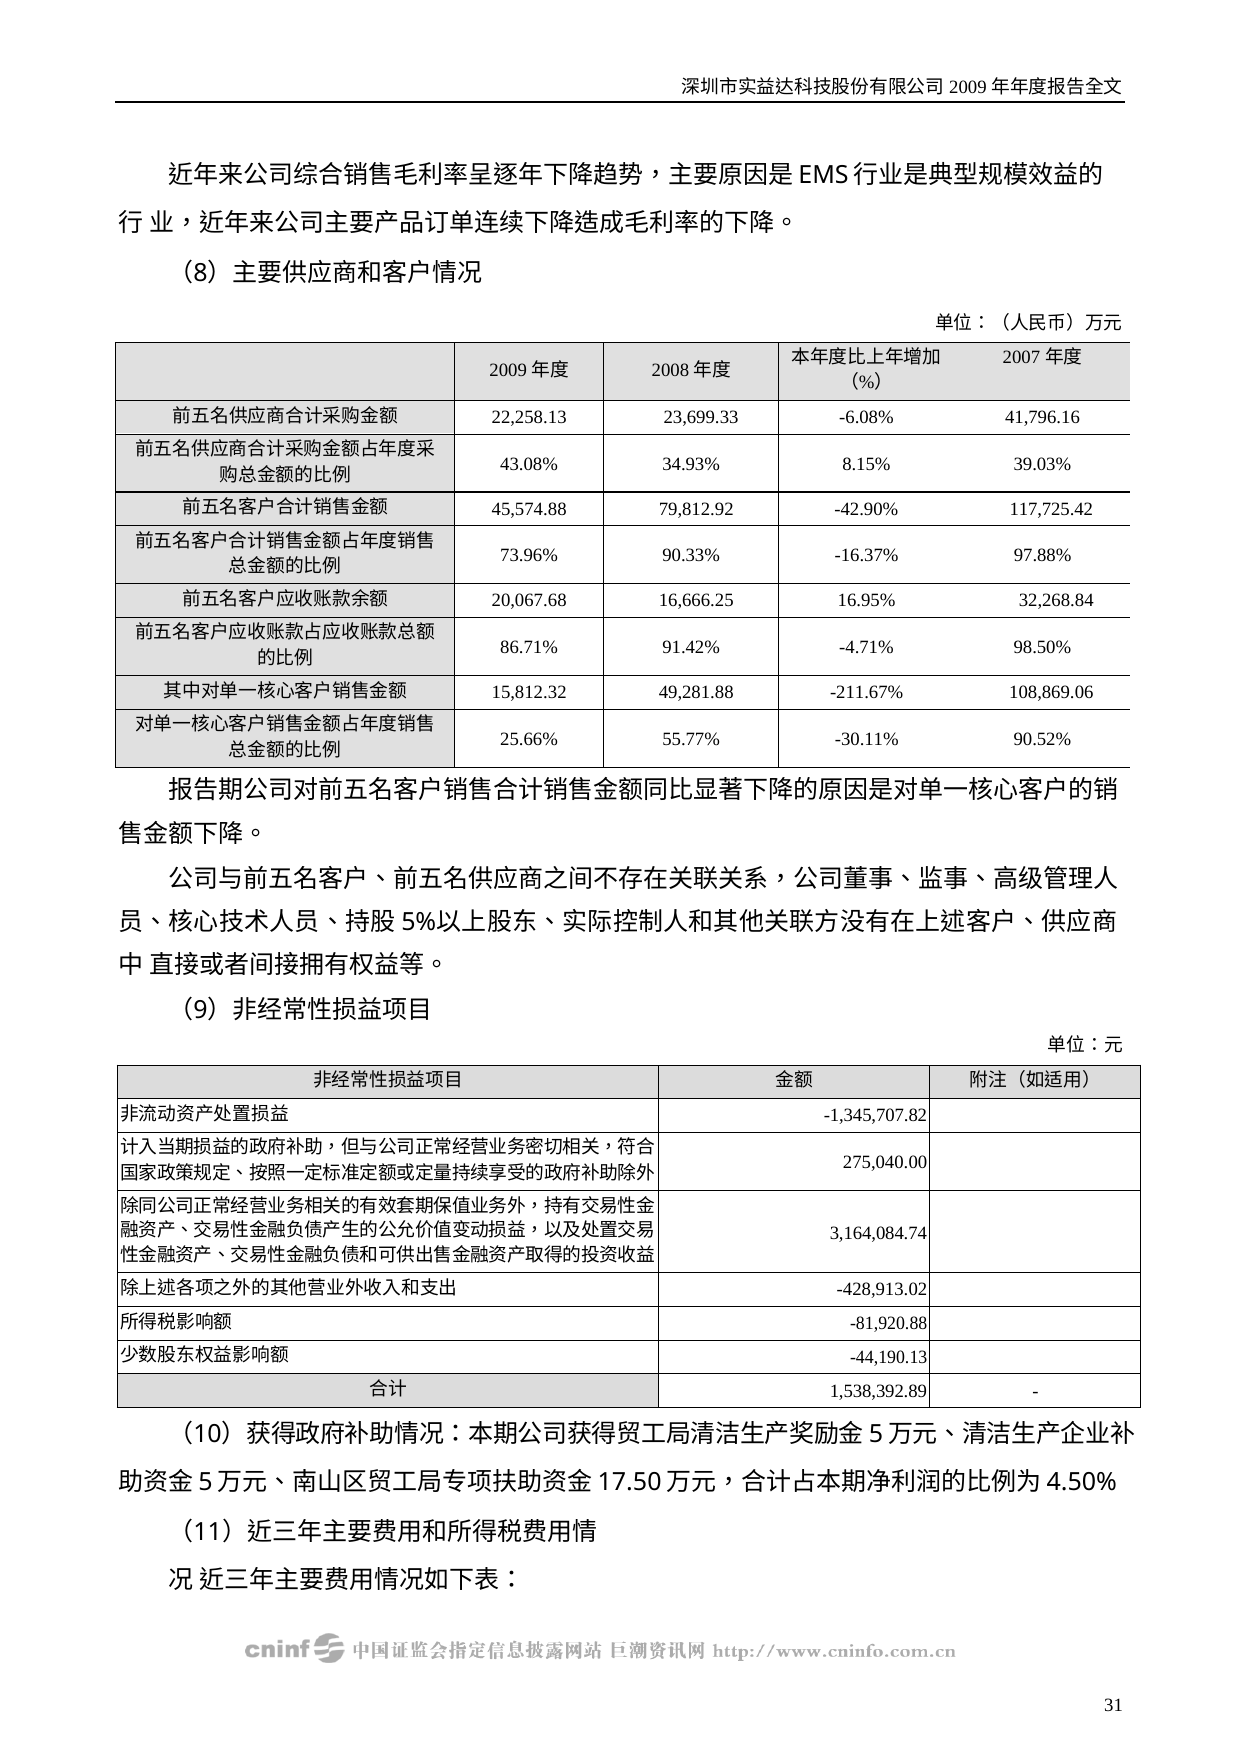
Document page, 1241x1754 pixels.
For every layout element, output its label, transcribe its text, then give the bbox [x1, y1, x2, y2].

table_cell 少数股东权益影响额 [118, 1341, 658, 1373]
table_cell [930, 1133, 1140, 1190]
table_cell -81,920.88 [659, 1307, 929, 1339]
text 单位：元 [102, 1032, 1122, 1057]
table_cell -6.08% [779, 401, 972, 433]
table_cell 8.15% [779, 435, 972, 491]
table_cell 前五名供应商合计采购金额占年度采 购总金额的比例 [116, 435, 454, 491]
text 公司与前五名客户、前五名供应商之间不存在关联关系，公司董事、监事、高级管理人 员、核心技术人员、持股5%以上股东、实际控制人和其他关联方没有在上述客户、供应商中 直接或者间接拥有权益等。 [118, 861, 1118, 981]
table_cell 前五名客户应收账款余额 [116, 584, 454, 617]
table_cell 15,812.32 [455, 676, 603, 709]
table_header 2007 年度 [972, 343, 1130, 400]
table_cell - [930, 1374, 1140, 1407]
text （10）获得政府补助情况：本期公司获得贸工局清洁生产奖励金5万元、清洁生产企业补 助资金5万元、南山区贸工局专项扶助资金17.50万元，合计占本期净利润的比例为4.50% [118, 1416, 1137, 1497]
text 近年来公司综合销售毛利率呈逐年下降趋势，主要原因是EMS行业是典型规模效益的行 业，近年来公司主要产品订单连续下降造成毛利率的下降。 [118, 157, 1108, 238]
table_cell 39.03% [972, 435, 1130, 491]
picture [122, 1628, 1103, 1680]
table_cell -42.90% [779, 493, 972, 525]
table_cell 45,574.88 [455, 493, 603, 525]
table_cell -1,345,707.82 [659, 1099, 929, 1132]
table_cell 前五名客户合计销售金额 [116, 493, 454, 525]
table_cell 86.71% [455, 618, 603, 675]
table_cell 16.95% [779, 584, 972, 617]
table_cell 108,869.06 [972, 676, 1130, 709]
table_cell 73.96% [455, 526, 603, 583]
table_cell [930, 1191, 1140, 1272]
table_cell 1,538,392.89 [659, 1374, 929, 1407]
table_cell 3,164,084.74 [659, 1191, 929, 1272]
table_cell 97.88% [972, 526, 1130, 583]
table_cell -428,913.02 [659, 1273, 929, 1306]
table_cell 41,796.16 [972, 401, 1130, 433]
text 单位：（人民币）万元 [102, 309, 1122, 335]
table_header 本年度比上年增加 （%） [779, 343, 972, 400]
table_cell 32,268.84 [972, 584, 1130, 617]
table_cell 43.08% [455, 435, 603, 491]
table_cell 55.77% [604, 710, 778, 767]
table_cell 25.66% [455, 710, 603, 767]
table_cell 117,725.42 [972, 493, 1130, 525]
table_cell 98.50% [972, 618, 1130, 675]
table_header 2009 年度 [455, 343, 603, 400]
table_header 金额 [659, 1066, 929, 1098]
table_cell 22,258.13 [455, 401, 603, 433]
table_cell 所得税影响额 [118, 1307, 658, 1339]
table_header [116, 343, 454, 400]
table_cell 34.93% [604, 435, 778, 491]
table_cell 23,699.33 [604, 401, 778, 433]
table_header 2008 年度 [604, 343, 778, 400]
table_cell 91.42% [604, 618, 778, 675]
table_cell -44,190.13 [659, 1341, 929, 1373]
table_cell 90.52% [972, 710, 1130, 767]
table_cell 前五名客户合计销售金额占年度销售 总金额的比例 [116, 526, 454, 583]
table_cell 对单一核心客户销售金额占年度销售 总金额的比例 [116, 710, 454, 767]
text （9）非经常性损益项目 [168, 992, 808, 1026]
table_cell 除上述各项之外的其他营业外收入和支出 [118, 1273, 658, 1306]
table_cell 79,812.92 [604, 493, 778, 525]
table_cell [930, 1099, 1140, 1132]
table_cell -30.11% [779, 710, 972, 767]
table_cell 其中对单一核心客户销售金额 [116, 676, 454, 709]
table_cell 16,666.25 [604, 584, 778, 617]
table_cell 合计 [118, 1374, 658, 1407]
table_cell [930, 1341, 1140, 1373]
table_cell [930, 1307, 1140, 1339]
table_cell [930, 1273, 1140, 1306]
table_cell 49,281.88 [604, 676, 778, 709]
text 31 [102, 1694, 1122, 1715]
text （11）近三年主要费用和所得税费用情况 近三年主要费用情况如下表： [168, 1514, 620, 1596]
table_cell 20,067.68 [455, 584, 603, 617]
table_cell 非流动资产处置损益 [118, 1099, 658, 1132]
table_cell 前五名客户应收账款占应收账款总额 的比例 [116, 618, 454, 675]
text （8）主要供应商和客户情况 [168, 255, 808, 289]
table_cell -4.71% [779, 618, 972, 675]
table_cell 计入当期损益的政府补助，但与公司正常经营业务密切相关，符合 国家政策规定、按照一定标准定额或定量持续享受的政府补助除外 [118, 1133, 658, 1190]
table_cell -211.67% [779, 676, 972, 709]
table_cell 90.33% [604, 526, 778, 583]
table_cell -16.37% [779, 526, 972, 583]
table_cell 前五名供应商合计采购金额 [116, 401, 454, 433]
table_cell 除同公司正常经营业务相关的有效套期保值业务外，持有交易性金 融资产、交易性金融负债产生的公允价值变动损益，以及处置交易 性金融资产、交易性金融负债和可供出售金融资产取得的投资收益 [118, 1191, 658, 1272]
table_cell 275,040.00 [659, 1133, 929, 1190]
text 报告期公司对前五名客户销售合计销售金额同比显著下降的原因是对单一核心客户的销 售金额下降。 [118, 772, 1118, 849]
table_header 附注（如适用） [930, 1066, 1140, 1098]
table_header 非经常性损益项目 [118, 1066, 658, 1098]
